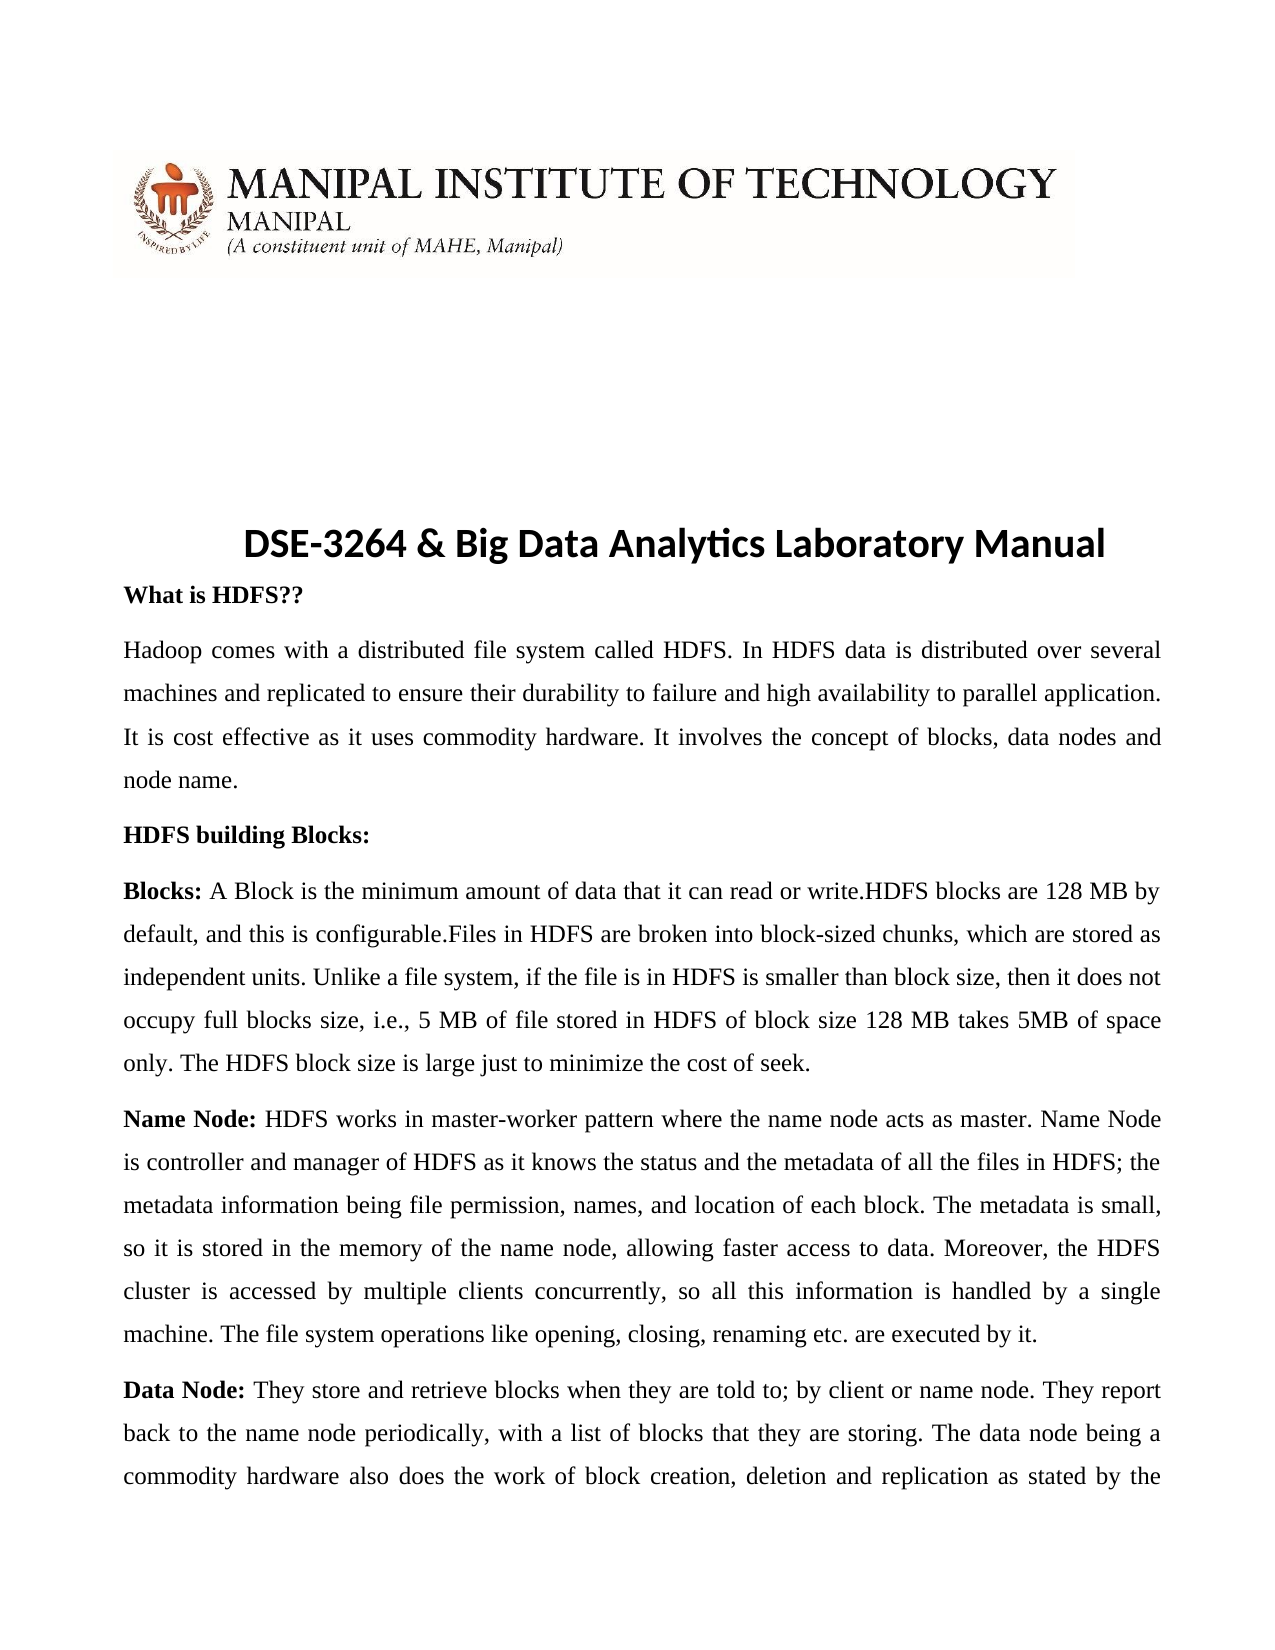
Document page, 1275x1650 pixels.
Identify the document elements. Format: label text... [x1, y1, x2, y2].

text Hadoop comes with a distributed file system called HDFS. In HDFS data is distributed over several machines and replicated to ensure their durability to failure and high availability to parallel application. It is cost effective as it uses commodity hardware. It involves the concept of blocks, data nodes and node name. [123, 635, 1162, 793]
text HDFS building Blocks: [123, 820, 1162, 849]
text What is HDFS?? [123, 580, 1162, 608]
picture [112, 150, 1075, 278]
text DSE-3264 & Big Data Analytics Laboratory Manual [123, 517, 1162, 567]
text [123, 1375, 1162, 1490]
text Name Node: HDFS works in master-worker pattern where the name node acts as master. Name Node is controller and manager of HDFS as it knows the status and the metadata of all the files in HDFS; the metadata information being file permission, names, and location of each block. The metadata is small, so it is stored in the memory of the name node, allowing faster access to data. Moreover, the HDFS cluster is accessed by multiple clients concurrently, so all this information is handled by a single machine. The file system operations like opening, closing, renaming etc. are executed by it. [123, 1104, 1162, 1348]
text Blocks: A Block is the minimum amount of data that it can read or write.HDFS blocks are 128 MB by default, and this is configurable.Files in HDFS are broken into block-sized chunks, which are stored as independent units. Unlike a file system, if the file is in HDFS is smaller than block size, then it does not occupy full blocks size, i.e., 5 MB of file stored in HDFS of block size 128 MB takes 5MB of space only. The HDFS block size is large just to minimize the cost of seek. [123, 876, 1162, 1077]
